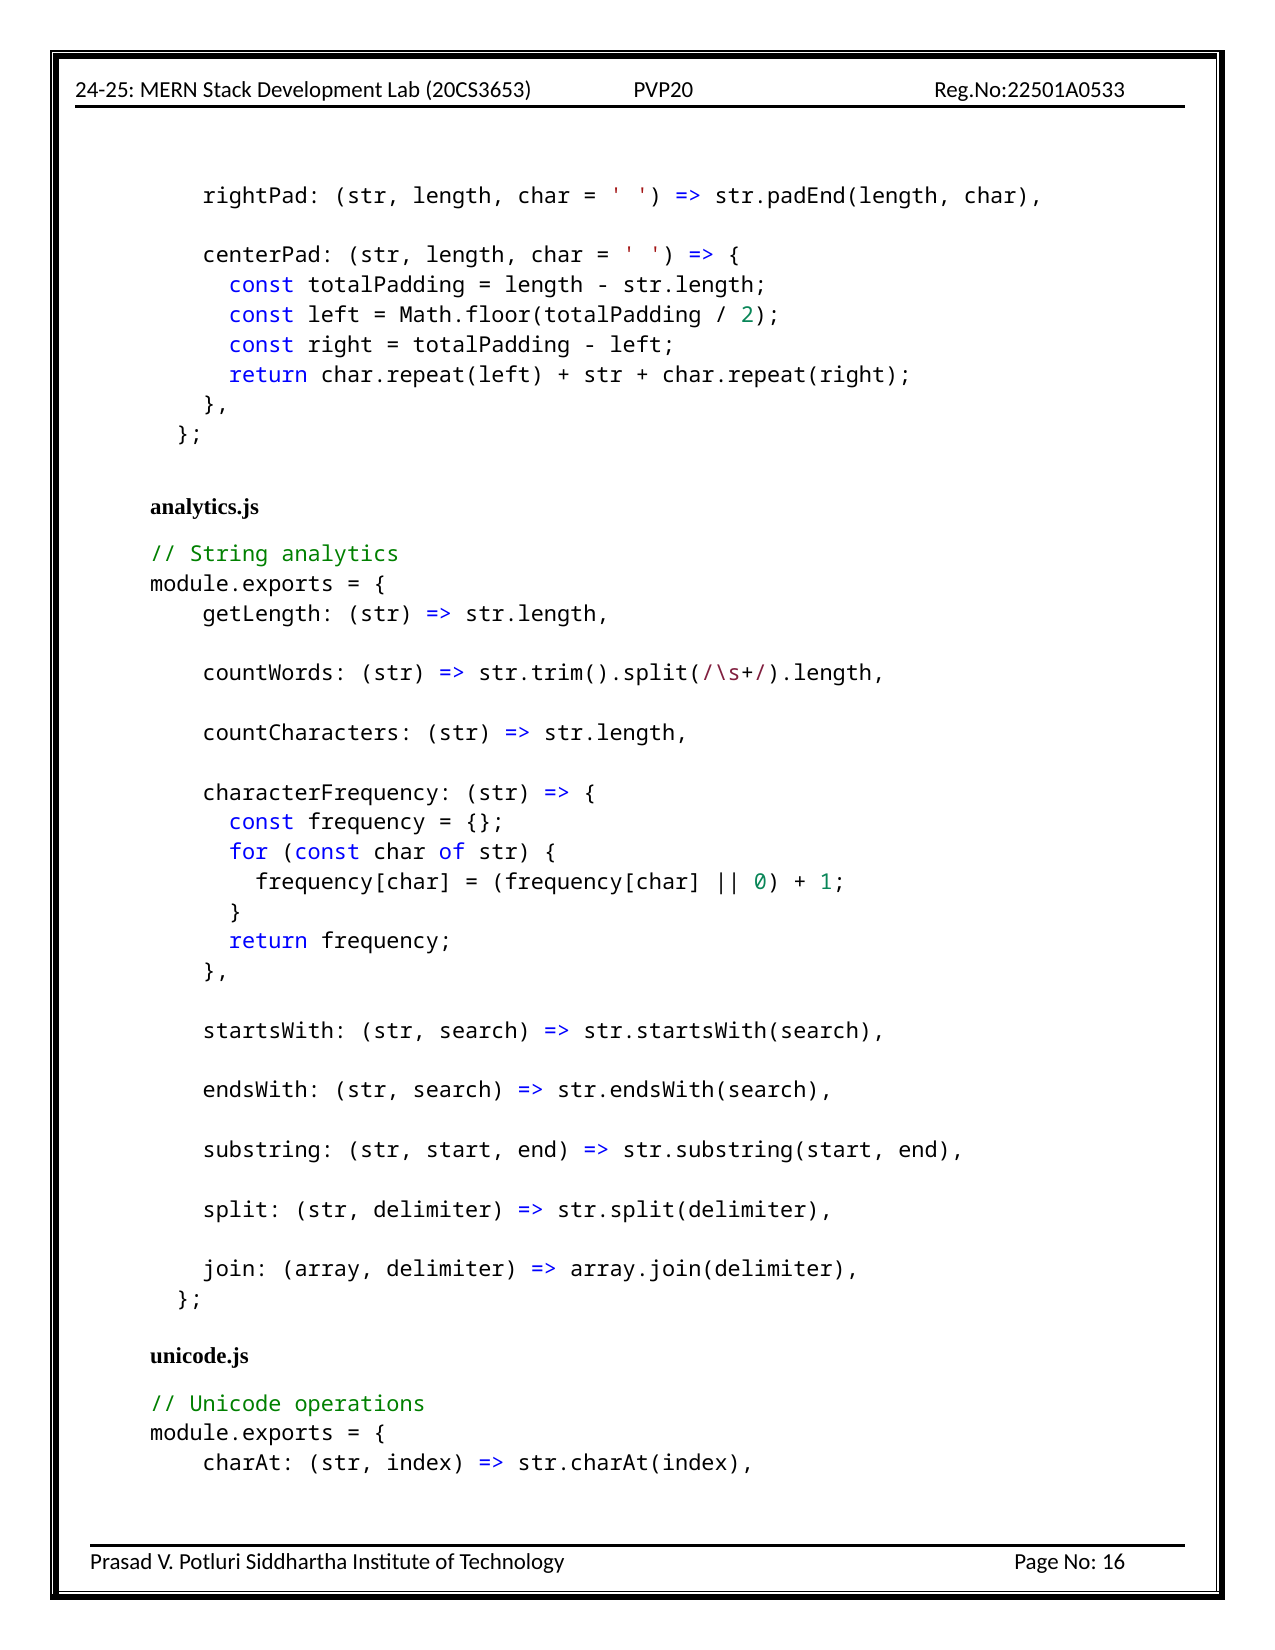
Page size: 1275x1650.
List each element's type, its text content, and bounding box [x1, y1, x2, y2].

text // Unicode operations [150, 1388, 1125, 1417]
text // String analytics [150, 538, 1125, 568]
text const left = Math.floor(totalPadding / 2); [150, 299, 1125, 329]
text }, [150, 955, 1125, 985]
text } [150, 896, 1125, 925]
text module.exports = { [150, 568, 1125, 598]
text characterFrequency: (str) => { [150, 776, 1125, 806]
text for (const char of str) { [150, 836, 1125, 866]
text rightPad: (str, length, char = ' ') => str.padEnd(length, char), [150, 180, 1125, 209]
text getLength: (str) => str.length, [150, 598, 1125, 627]
text }, [150, 388, 1125, 418]
text const frequency = {}; [150, 806, 1125, 836]
text }; [150, 418, 1125, 448]
text join: (array, delimiter) => array.join(delimiter), [150, 1253, 1125, 1283]
text countCharacters: (str) => str.length, [150, 717, 1125, 747]
text frequency[char] = (frequency[char] || 0) + 1; [150, 866, 1125, 896]
text return char.repeat(left) + str + char.repeat(right); [150, 358, 1125, 388]
text split: (str, delimiter) => str.split(delimiter), [150, 1193, 1125, 1223]
text substring: (str, start, end) => str.substring(start, end), [150, 1134, 1125, 1164]
text charAt: (str, index) => str.charAt(index), [150, 1447, 1125, 1477]
text centerPad: (str, length, char = ' ') => { [150, 239, 1125, 269]
text startsWith: (str, search) => str.startsWith(search), [150, 1015, 1125, 1044]
text module.exports = { [150, 1417, 1125, 1447]
text const right = totalPadding - left; [150, 329, 1125, 358]
text countWords: (str) => str.trim().split(/\s+/).length, [150, 657, 1125, 687]
text endsWith: (str, search) => str.endsWith(search), [150, 1074, 1125, 1104]
text }; [150, 1283, 1125, 1313]
text return frequency; [150, 925, 1125, 955]
text analytics.js [150, 493, 1125, 519]
text unicode.js [150, 1342, 1125, 1369]
text const totalPadding = length - str.length; [150, 269, 1125, 299]
